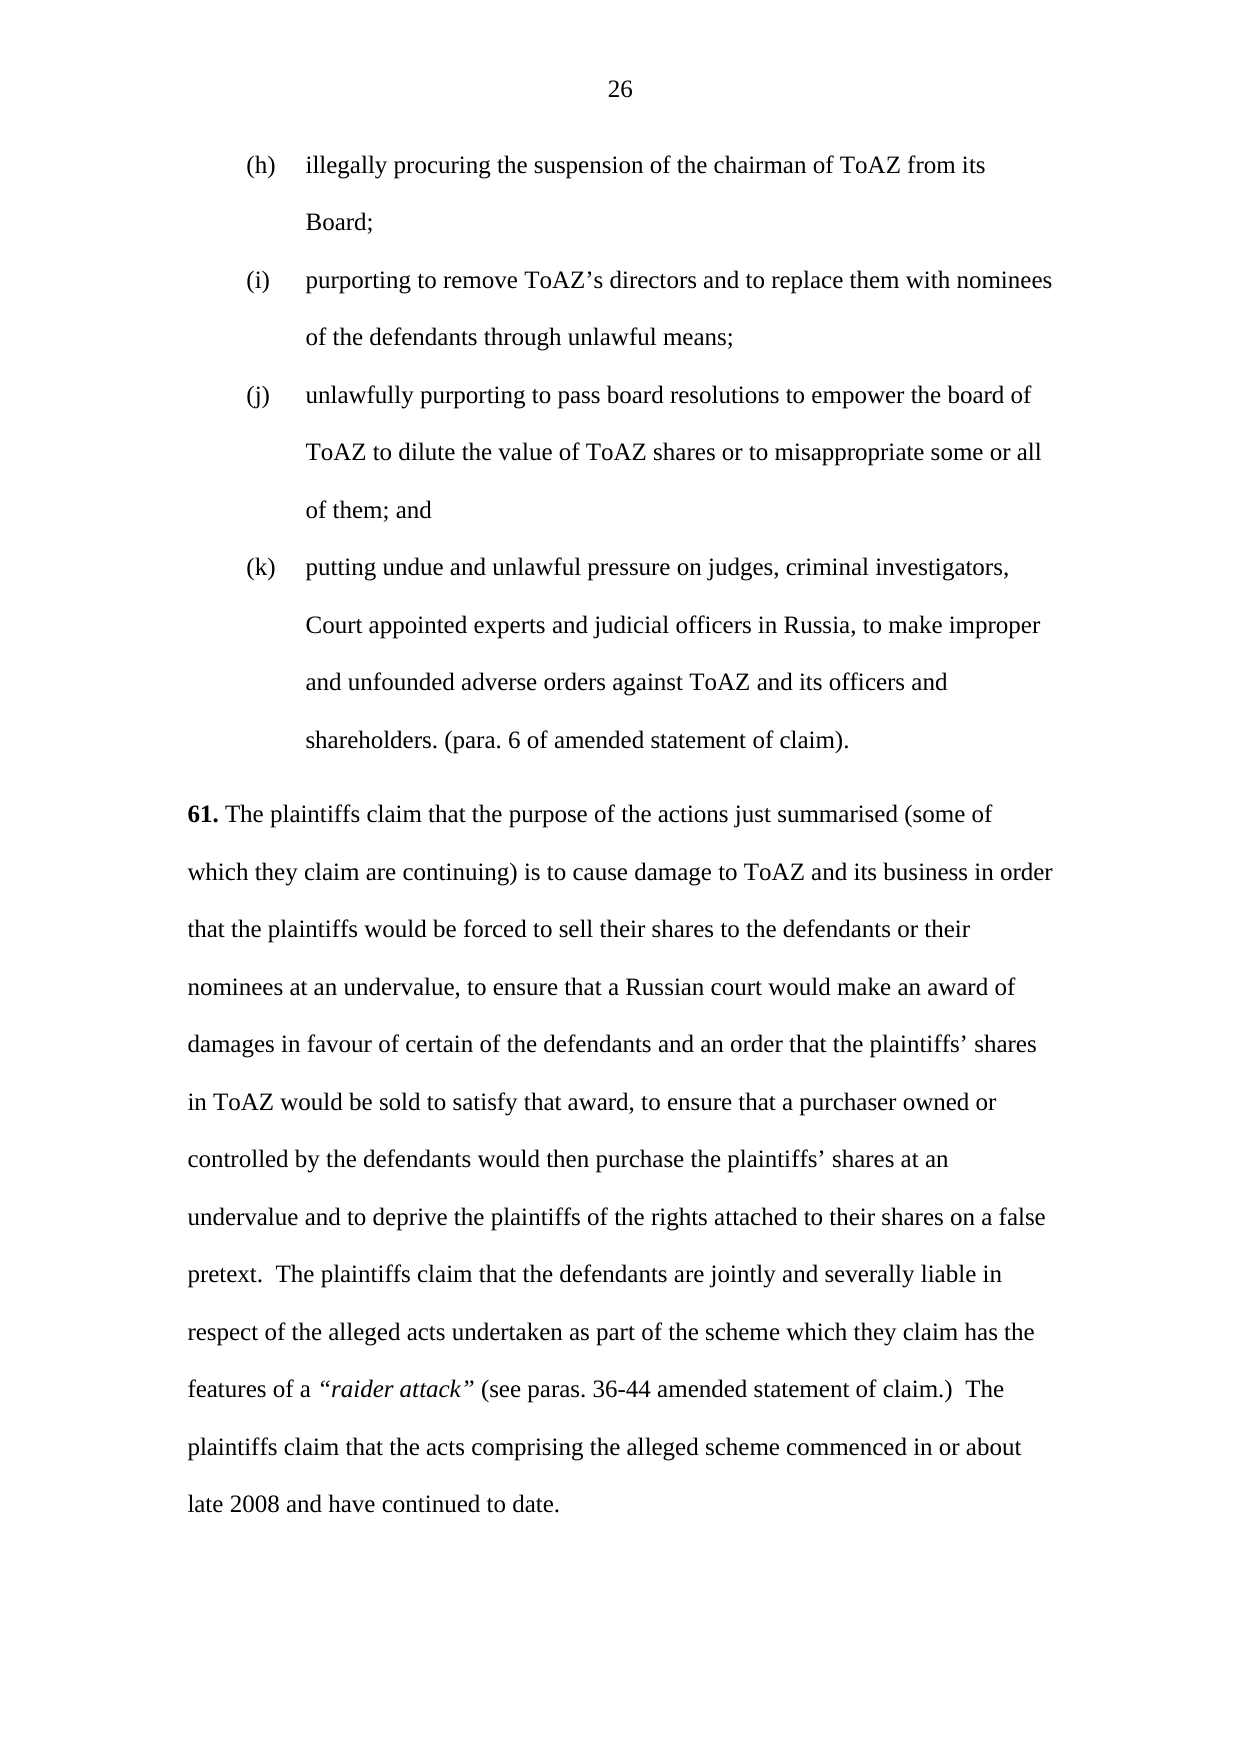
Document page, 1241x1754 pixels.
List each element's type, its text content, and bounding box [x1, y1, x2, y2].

list unlawfully purporting to pass board resolutions to empower the board of ToAZ to dilute the value of ToAZ shares or to misappropriate some or all of them; and [246, 380, 1053, 524]
list purporting to remove ToAZ’s directors and to replace them with nominees of the defendants through unlawful means; [246, 265, 1053, 351]
list illegally procuring the suspension of the chairman of ToAZ from its Board; [246, 150, 1053, 236]
list putting undue and unlawful pressure on judges, criminal investigators, Court appointed experts and judicial officers in Russia, to make improper and unfounded adverse orders against ToAZ and its officers and shareholders. (para. 6 of amended statement of claim). [246, 552, 1053, 754]
list The plaintiffs claim that the purpose of the actions just summarised (some of which they claim are continuing) is to cause damage to ToAZ and its business in order that the plaintiffs would be forced to sell their shares to the defendants or their nominees at an undervalue, to ensure that a Russian court would make an award of damages in favour of certain of the defendants and an order that the plaintiffs’ shares in ToAZ would be sold to satisfy that award, to ensure that a purchaser owned or controlled by the defendants would then purchase the plaintiffs’ shares at an undervalue and to deprive the plaintiffs of the rights attached to their shares on a false pretext. The plaintiffs claim that the defendants are jointly and severally liable in respect of the alleged acts undertaken as part of the scheme which they claim has the features of a “raider attack” (see paras. 36-44 amended statement of claim.) The plaintiffs claim that the acts comprising the alleged scheme commenced in or about late 2008 and have continued to date. [187, 799, 1053, 1518]
